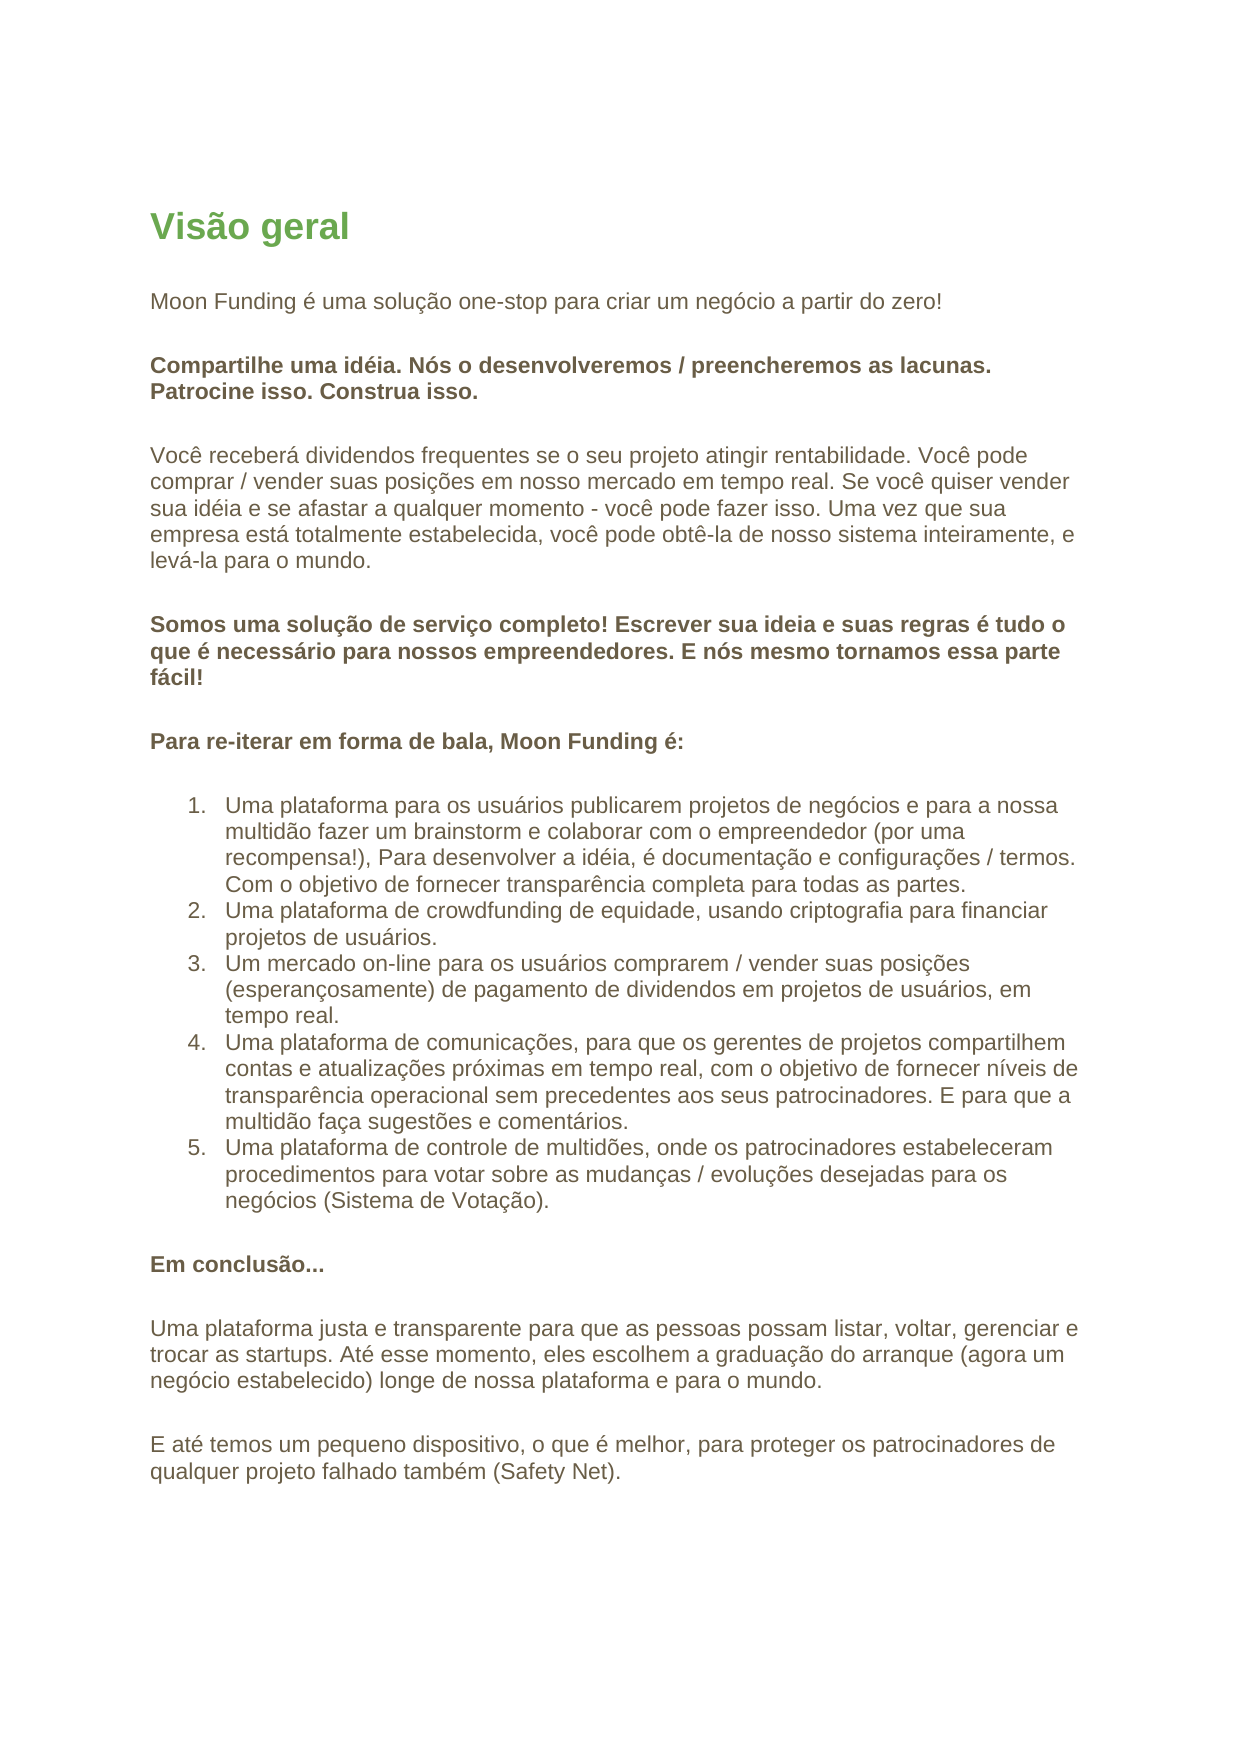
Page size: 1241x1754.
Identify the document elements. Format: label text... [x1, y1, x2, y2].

text Moon Funding é uma solução one-stop para criar um negócio a partir do zero! [150, 288, 1092, 314]
text Somos uma solução de serviço completo! Escrever sua ideia e suas regras é tudo o que é necessário para nossos empreendedores. E nós mesmo tornamos essa parte fácil! [150, 611, 1092, 690]
text Você receberá dividendos frequentes se o seu projeto atingir rentabilidade. Você pode comprar / vender suas posições em nosso mercado em tempo real. Se você quiser vender sua idéia e se afastar a qualquer momento - você pode fazer isso. Uma vez que sua empresa está totalmente estabelecida, você pode obtê-la de nosso sistema inteiramente, e levá-la para o mundo. [150, 442, 1092, 574]
list Uma plataforma de comunicações, para que os gerentes de projetos compartilhem contas e atualizações próximas em tempo real, com o objetivo de fornecer níveis de transparência operacional sem precedentes aos seus patrocinadores. E para que a multidão faça sugestões e comentários. [187, 1029, 1092, 1134]
text E até temos um pequeno dispositivo, o que é melhor, para proteger os patrocinadores de qualquer projeto falhado também (Safety Net). [150, 1431, 1092, 1484]
list Uma plataforma para os usuários publicarem projetos de negócios e para a nossa multidão fazer um brainstorm e colaborar com o empreendedor (por uma recompensa!), Para desenvolver a idéia, é documentação e configurações / termos. Com o objetivo de fornecer transparência completa para todas as partes. [187, 792, 1092, 897]
text Compartilhe uma idéia. Nós o desenvolveremos / preencheremos as lacunas. Patrocine isso. Construa isso. [150, 352, 1092, 404]
list Um mercado on-line para os usuários comprarem / vender suas posições (esperançosamente) de pagamento de dividendos em projetos de usuários, em tempo real. [187, 950, 1092, 1029]
text Para re-iterar em forma de bala, Moon Funding é: [150, 728, 1092, 754]
list Uma plataforma de controle de multidões, onde os patrocinadores estabeleceram procedimentos para votar sobre as mudanças / evoluções desejadas para os negócios (Sistema de Votação). [187, 1134, 1092, 1213]
subtitle Visão geral [150, 204, 1092, 247]
list Uma plataforma de crowdfunding de equidade, usando criptografia para financiar projetos de usuários. [187, 897, 1092, 950]
text Em conclusão... [150, 1251, 1092, 1277]
text Uma plataforma justa e transparente para que as pessoas possam listar, voltar, gerenciar e trocar as startups. Até esse momento, eles escolhem a graduação do arranque (agora um negócio estabelecido) longe de nossa plataforma e para o mundo. [150, 1315, 1092, 1394]
